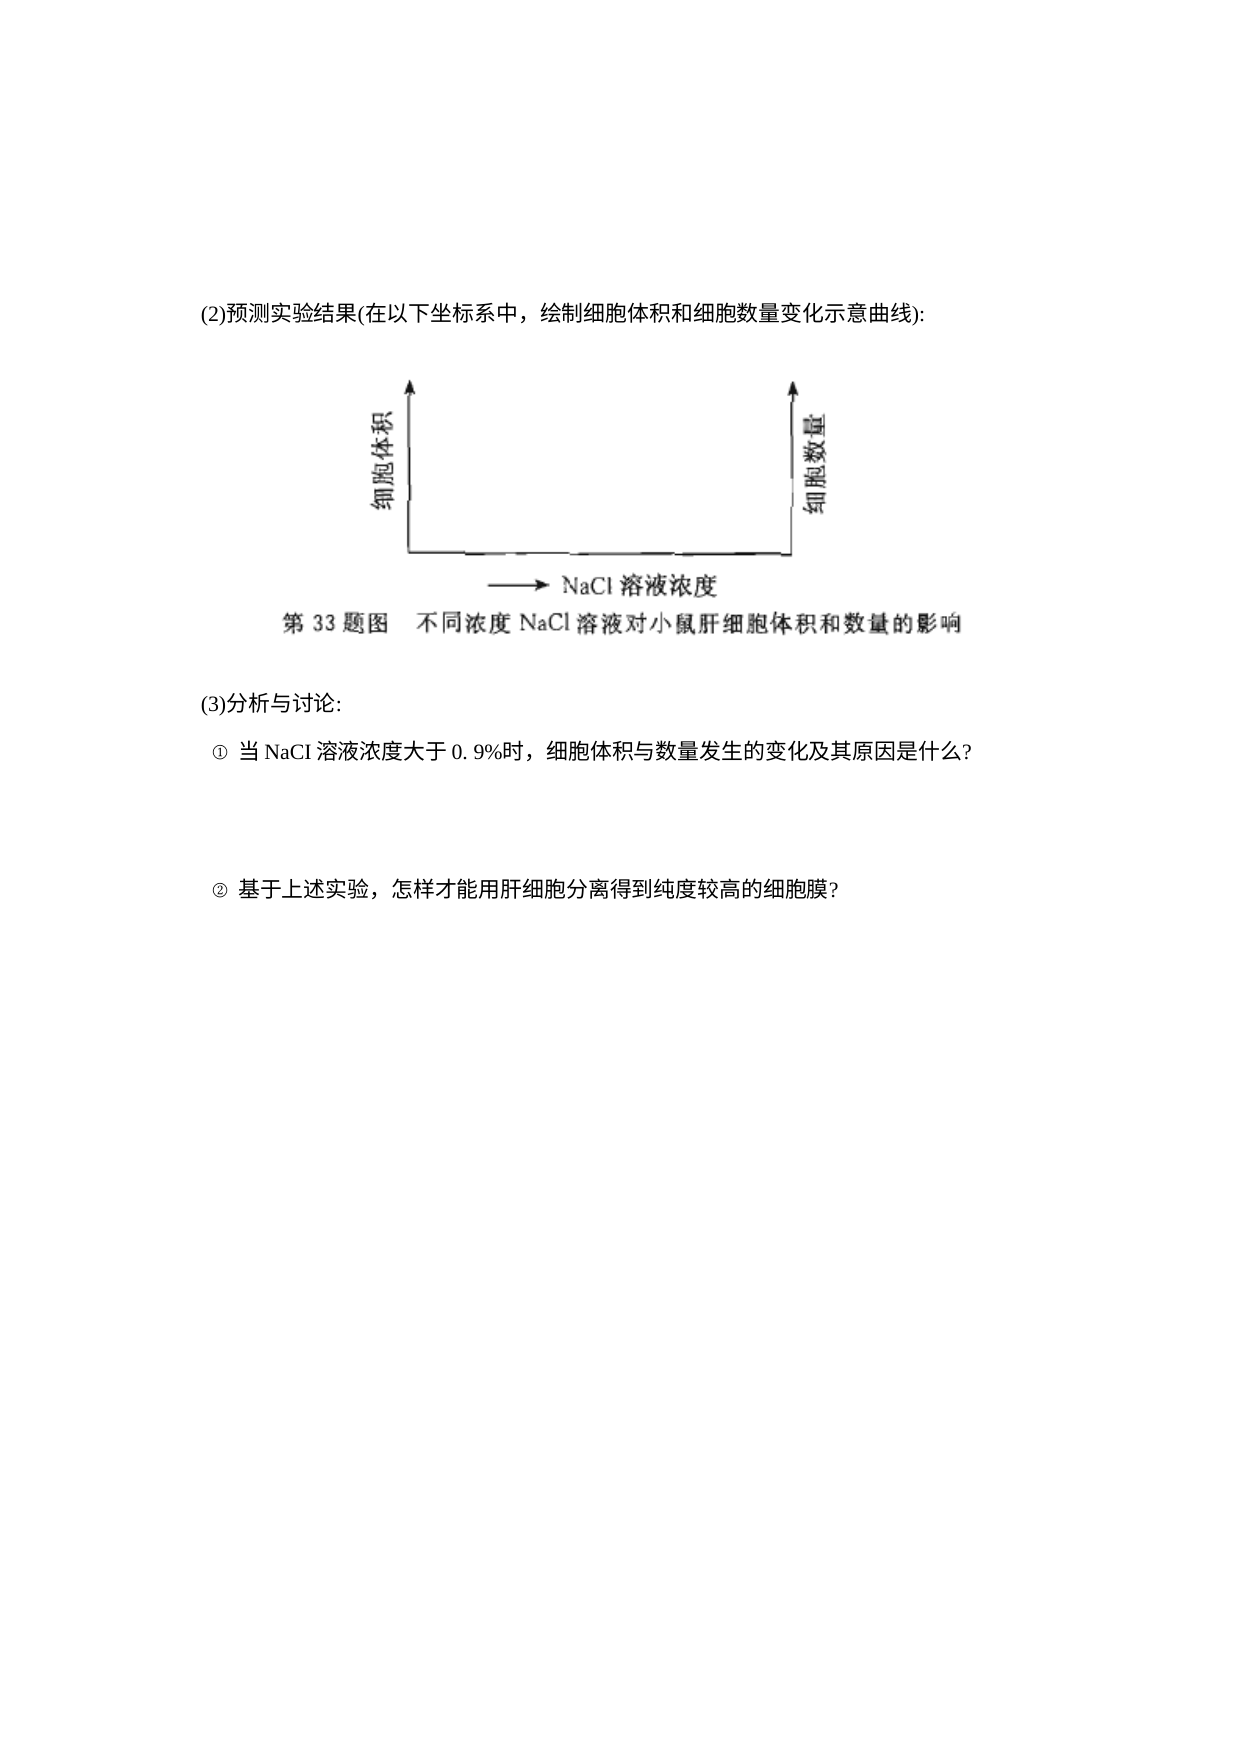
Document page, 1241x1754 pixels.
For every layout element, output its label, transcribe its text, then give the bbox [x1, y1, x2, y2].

text ①当NaCI溶液浓度大于0. 9%时，细胞体积与数量发生的变化及其原因是什么? [177, 734, 1063, 766]
text ②基于上述实验，怎样才能用肝细胞分离得到纯度较高的细胞膜? [177, 871, 1063, 904]
text (2)预测实验结果(在以下坐标系中，绘制细胞体积和细胞数量变化示意曲线): [177, 296, 1063, 328]
picture [201, 360, 994, 651]
